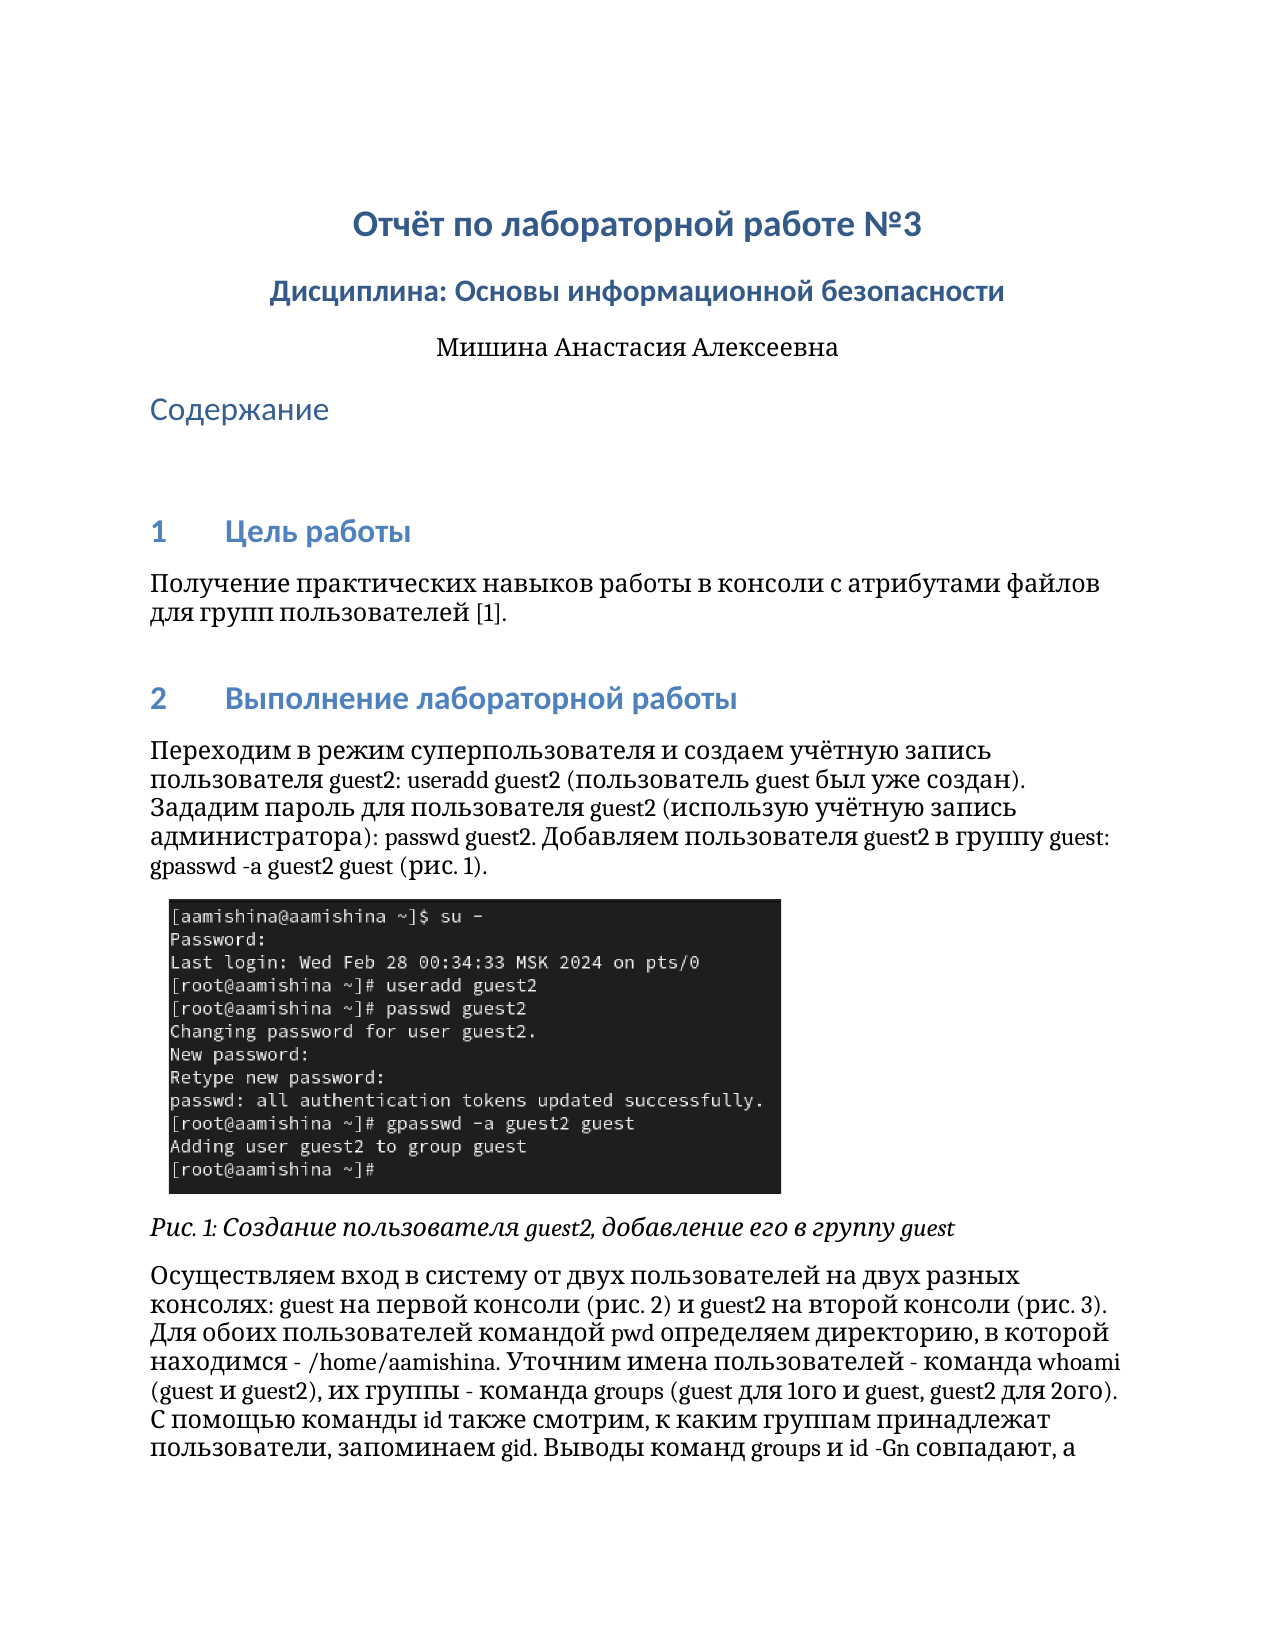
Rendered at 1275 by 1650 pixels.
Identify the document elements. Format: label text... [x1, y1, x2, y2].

picture [168, 899, 782, 1194]
title Отчёт по лабораторной работе №3 [150, 200, 1125, 246]
text Получение практических навыков работы в консоли с атрибутами файлов для групп пользователей [1]. [150, 570, 1125, 627]
subtitle 2 Выполнение лабораторной работы [150, 677, 1125, 718]
text Рис. 1: Создание пользователя guest2, добавление его в группу guest [150, 1214, 1125, 1243]
subtitle 1 Цель работы [150, 510, 1125, 551]
subtitle Дисциплина: Основы информационной безопасности [150, 271, 1125, 309]
text Мишина Анастасия Алексеевна [150, 334, 1125, 363]
text Переходим в режим суперпользователя и создаем учётную запись пользователя guest2: useradd guest2 (пользователь guest был уже создан). Зададим пароль для пользователя guest2 (использую учётную запись администратора): passwd guest2. Добавляем пользователя guest2 в группу guest: gpasswd -a guest2 guest (рис. 1). [150, 737, 1125, 881]
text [150, 1262, 1125, 1463]
